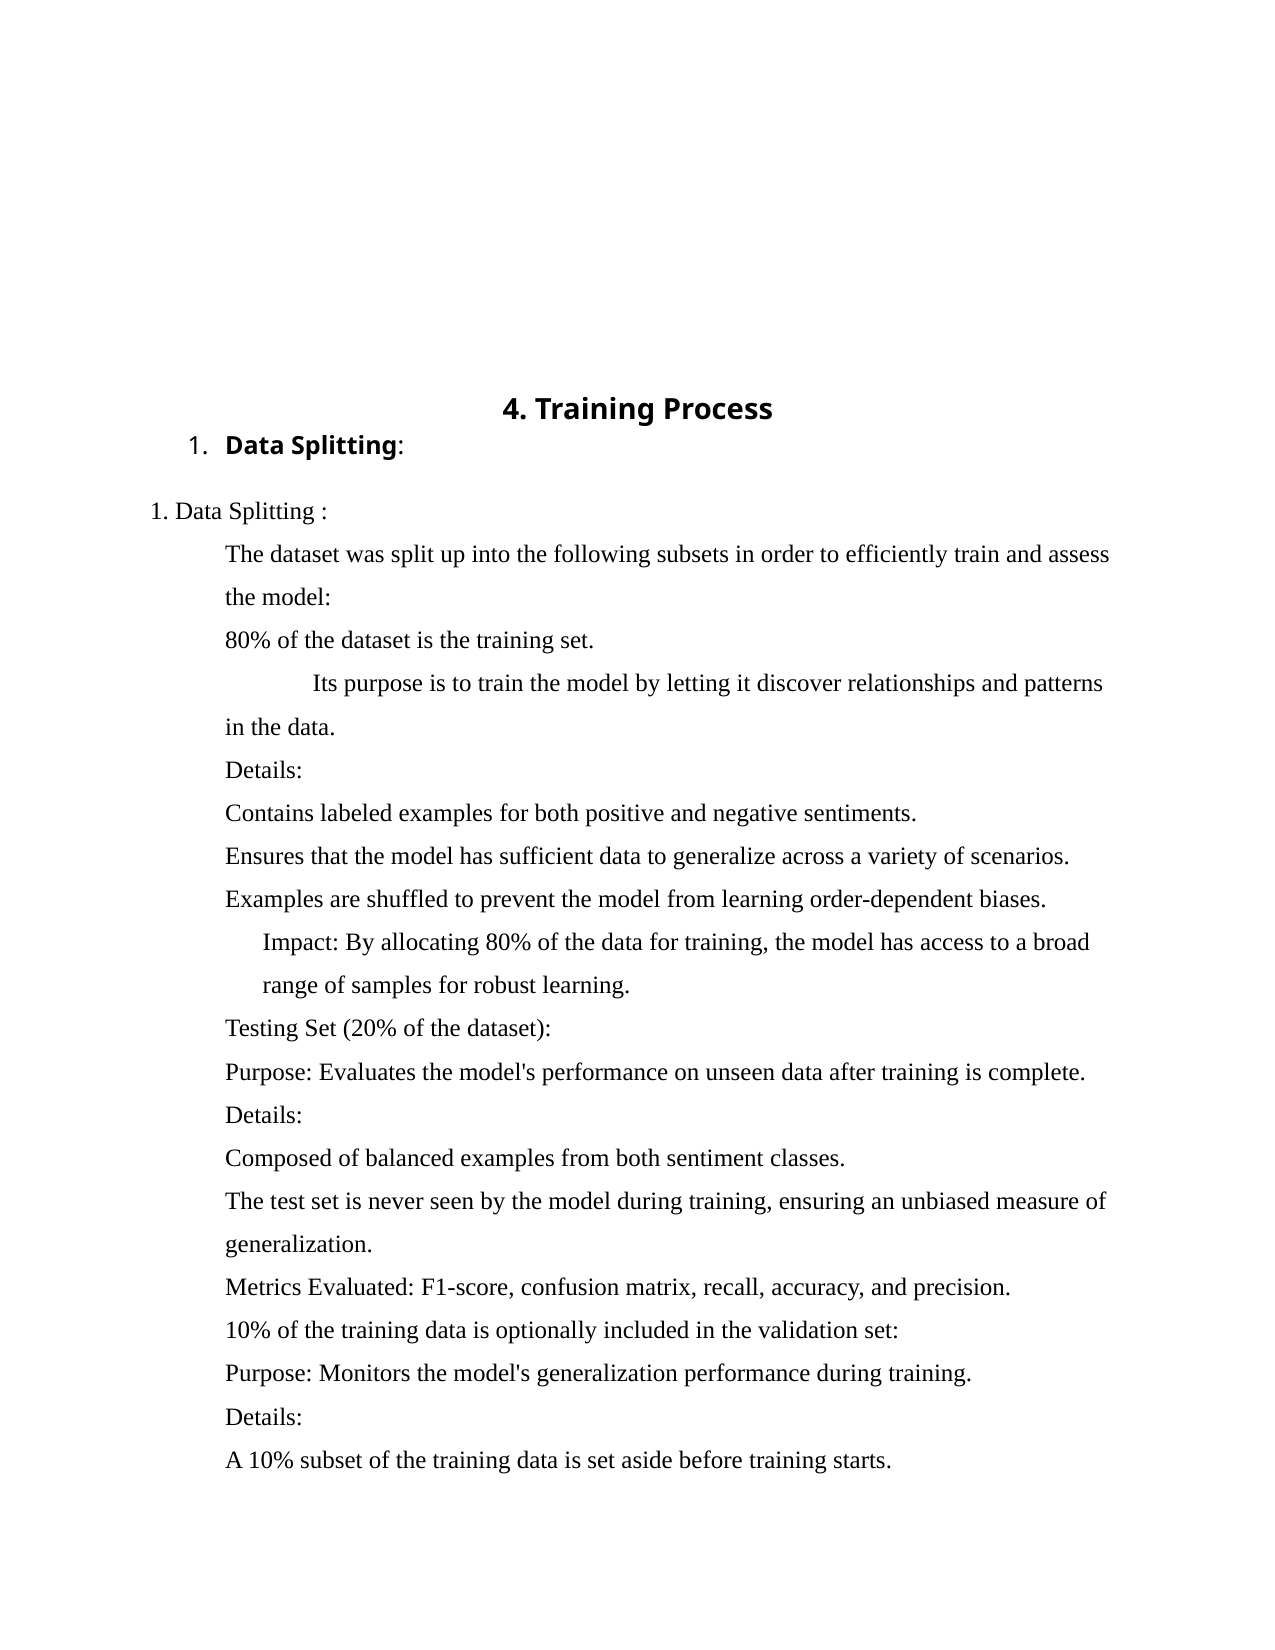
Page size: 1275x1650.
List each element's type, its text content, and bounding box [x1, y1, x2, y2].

text Details: [225, 1402, 1125, 1430]
text Metrics Evaluated: F1-score, confusion matrix, recall, accuracy, and precision. 10% of the training data is optionally included in the validation set: [225, 1272, 1125, 1344]
list Data Splitting: [187, 428, 1125, 462]
text Its purpose is to train the model by letting it discover relationships and patterns in the data. [225, 668, 1125, 740]
text The test set is never seen by the model during training, ensuring an unbiased measure of generalization. [225, 1186, 1125, 1258]
text The dataset was split up into the following subsets in order to efficiently train and assess the model: [225, 539, 1125, 611]
text 80% of the dataset is the training set. [225, 625, 1125, 654]
text Purpose: Monitors the model's generalization performance during training. [225, 1358, 1125, 1387]
text Impact: By allocating 80% of the data for training, the model has access to a broad range of samples for robust learning. [262, 927, 1125, 999]
text 4. Training Process [150, 388, 1125, 428]
text A 10% subset of the training data is set aside before training starts. [225, 1445, 1125, 1473]
text Contains labeled examples for both positive and negative sentiments. [150, 798, 1125, 827]
text Examples are shuffled to prevent the model from learning order-dependent biases. [225, 884, 1125, 913]
text Details: [225, 755, 1125, 783]
text 1. Data Splitting : [150, 496, 1125, 525]
text Testing Set (20% of the dataset): [225, 1013, 1125, 1042]
text Purpose: Evaluates the model's performance on unseen data after training is complete. [225, 1057, 1125, 1085]
text Details: [225, 1100, 1125, 1128]
text Ensures that the model has sufficient data to generalize across a variety of scenarios. [225, 841, 1125, 870]
text Composed of balanced examples from both sentiment classes. [225, 1143, 1125, 1172]
